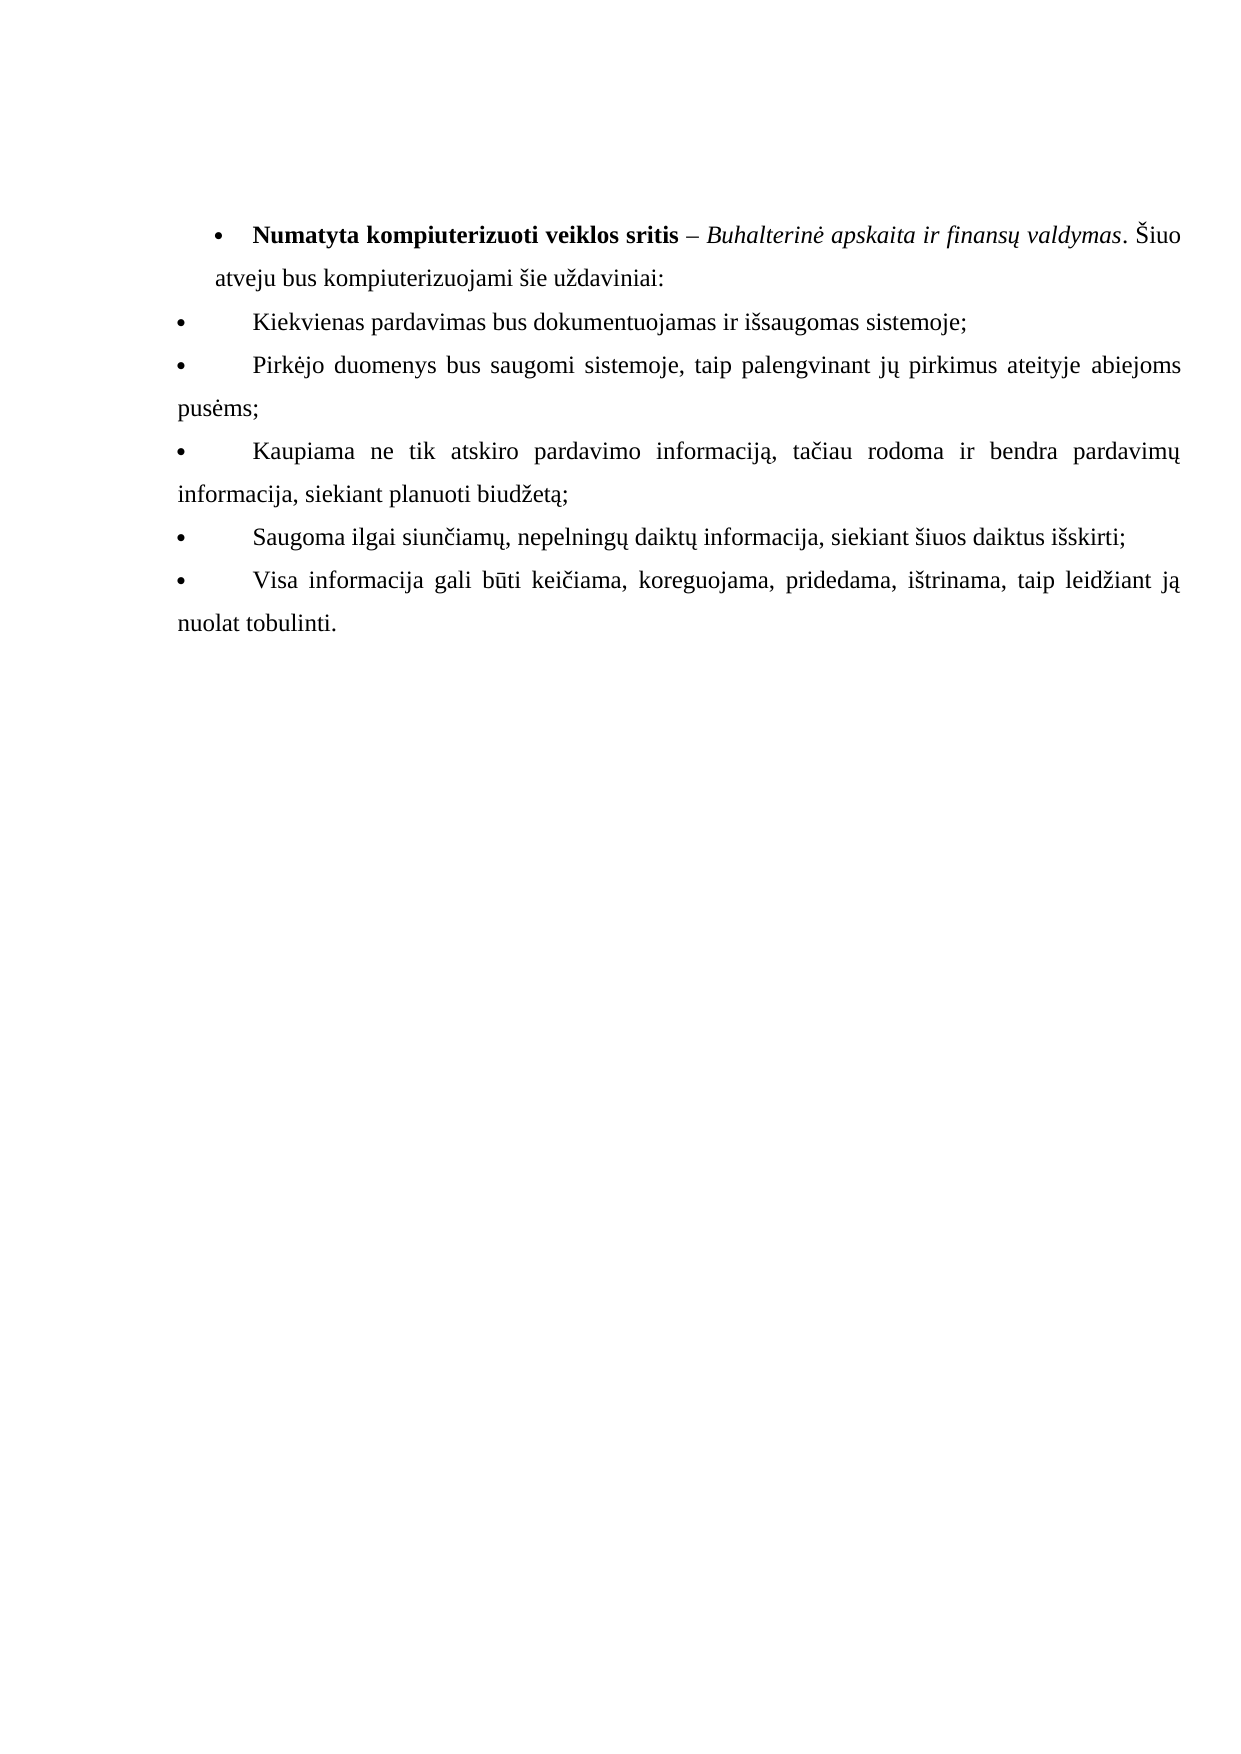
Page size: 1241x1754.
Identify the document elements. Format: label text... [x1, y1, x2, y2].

list Visa informacija gali būti keičiama, koreguojama, pridedama, ištrinama, taip leidžiant ją nuolat tobulinti. [177, 565, 1181, 637]
list Numatyta kompiuterizuoti veiklos sritis – Buhalterinė apskaita ir finansų valdymas. Šiuo atveju bus kompiuterizuojami šie uždaviniai: [215, 220, 1181, 292]
list Saugoma ilgai siunčiamų, nepelningų daiktų informacija, siekiant šiuos daiktus išskirti; [177, 522, 1181, 551]
list Pirkėjo duomenys bus saugomi sistemoje, taip palengvinant jų pirkimus ateityje abiejoms pusėms; [177, 350, 1181, 422]
list Kiekvienas pardavimas bus dokumentuojamas ir išsaugomas sistemoje; [177, 307, 1181, 335]
list Kaupiama ne tik atskiro pardavimo informaciją, tačiau rodoma ir bendra pardavimų informacija, siekiant planuoti biudžetą; [177, 436, 1181, 508]
